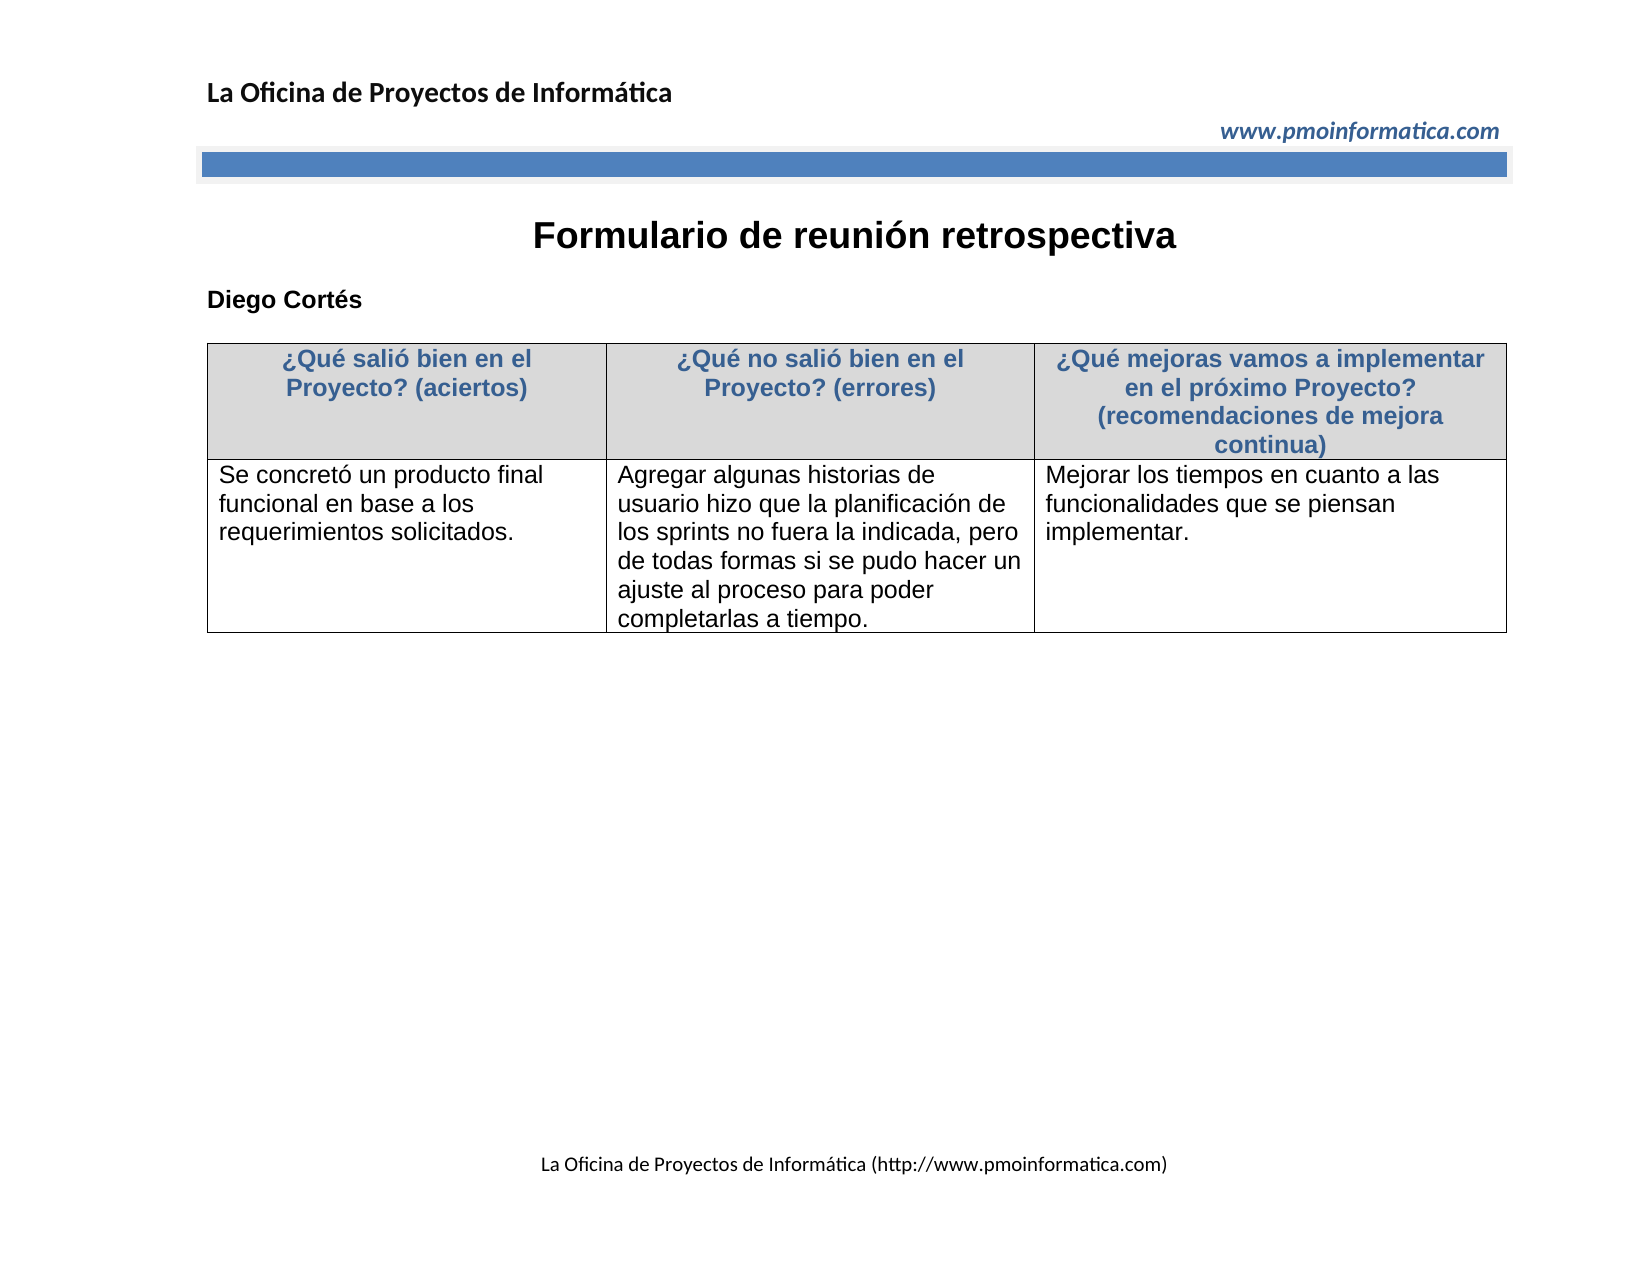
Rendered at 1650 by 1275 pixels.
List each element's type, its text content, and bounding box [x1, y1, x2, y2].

table_cell Se concretó un producto final funcional en base a los requerimientos solicitados. [208, 460, 606, 632]
table_header ¿Qué no salió bien en el Proyecto? (errores) [607, 344, 1034, 459]
table_header ¿Qué mejoras vamos a implementar en el próximo Proyecto? (recomendaciones de mejora continua) [1035, 344, 1506, 459]
table_header ¿Qué salió bien en el Proyecto? (aciertos) [208, 344, 606, 459]
text Diego Cortés [207, 285, 1502, 314]
table_cell Mejorar los tiempos en cuanto a las funcionalidades que se piensan implementar. [1035, 460, 1506, 632]
text Formulario de reunión retrospectiva [207, 213, 1502, 256]
table_cell Agregar algunas historias de usuario hizo que la planificación de los sprints no fuera la indicada, pero de todas formas si se pudo hacer un ajuste al proceso para poder completarlas a tiempo. [607, 460, 1034, 632]
